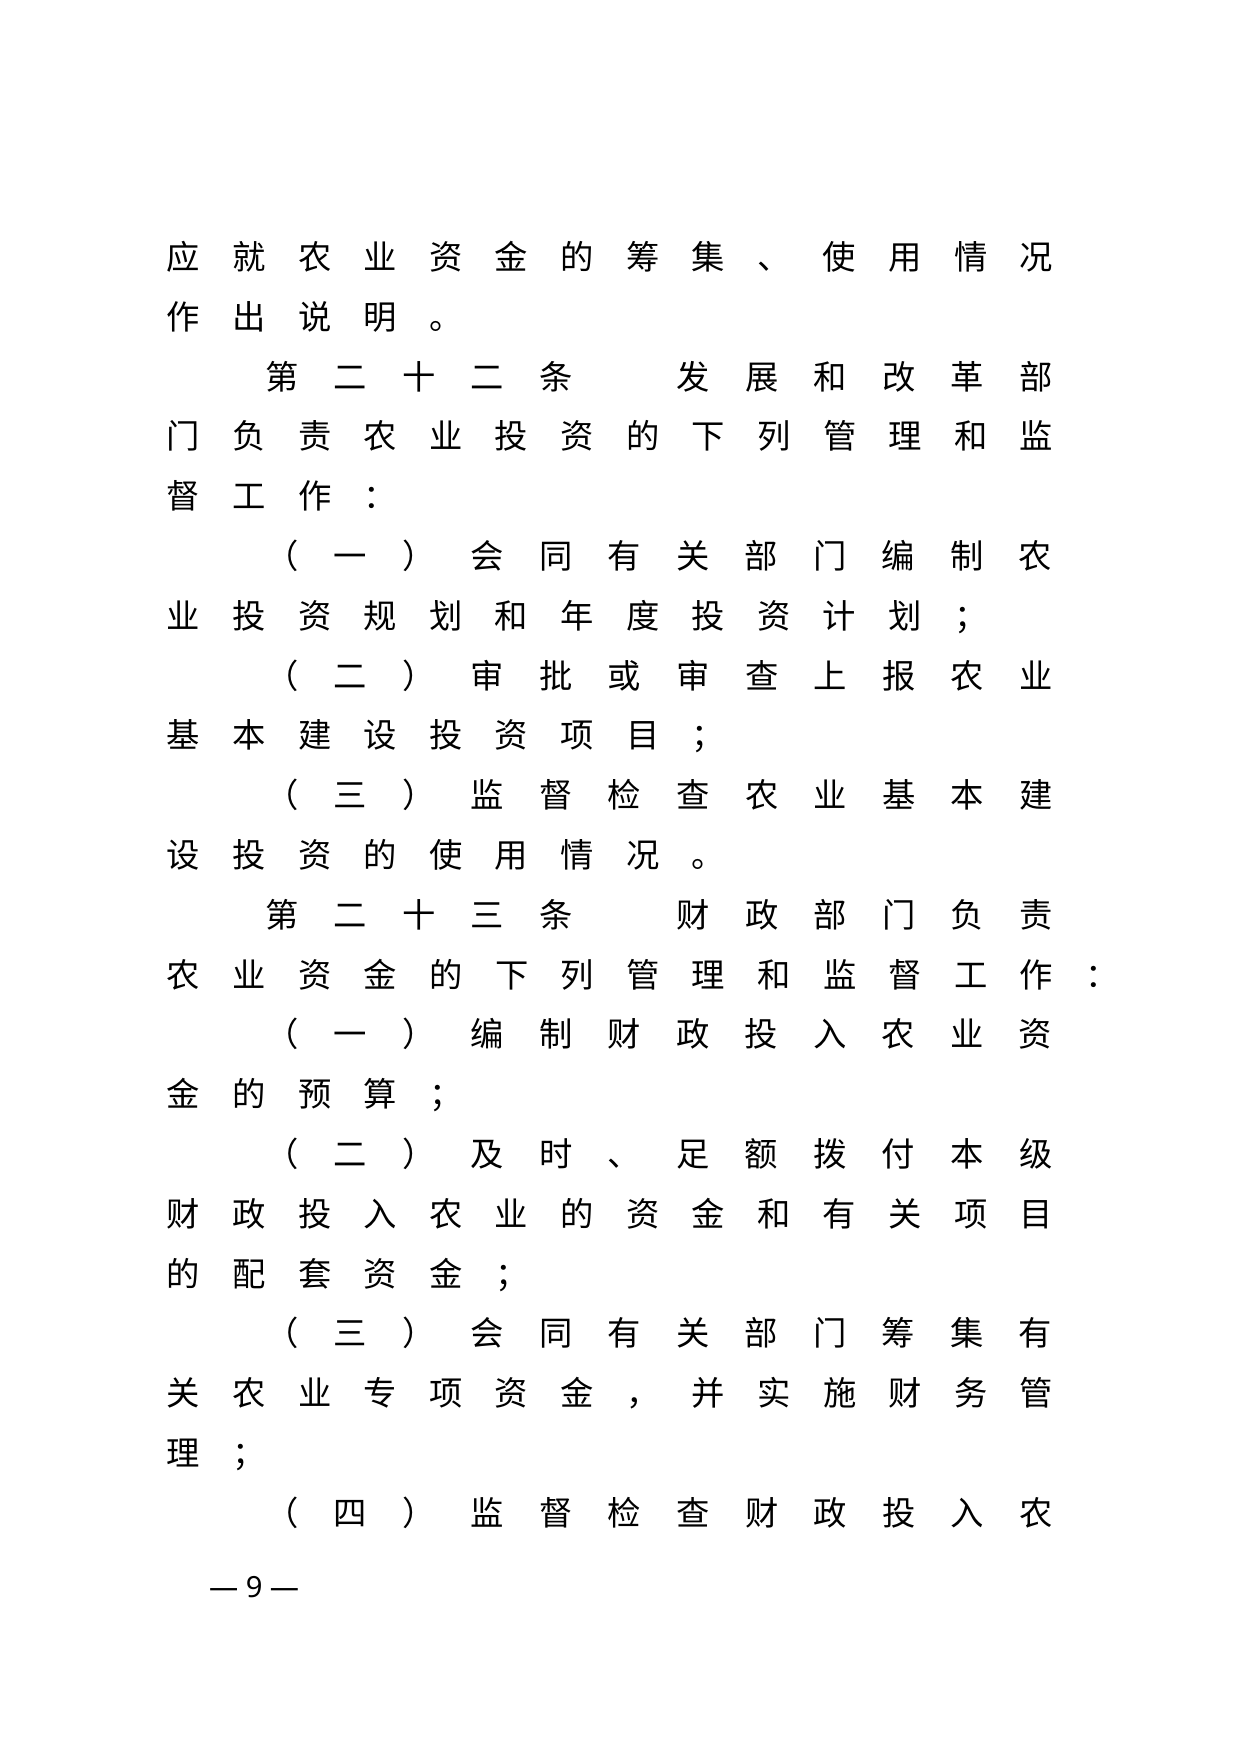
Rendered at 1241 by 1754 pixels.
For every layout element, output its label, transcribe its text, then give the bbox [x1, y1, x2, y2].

text （三）会同有关部门筹集有关农业专项资金，并实施财务管理； [167, 1301, 1085, 1481]
text 第二十二条 发展和改革部门负责农业投资的下列管理和监督工作： [167, 345, 1085, 524]
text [167, 225, 1085, 345]
text 第二十三条 财政部门负责农业资金的下列管理和监督工作： [167, 883, 1085, 1002]
text （二）及时、足额拨付本级财政投入农业的资金和有关项目的配套资金； [167, 1122, 1085, 1301]
text （一）编制财政投入农业资金的预算； [167, 1002, 1085, 1122]
text （三）监督检查农业基本建设投资的使用情况。 [167, 763, 1085, 883]
text （一）会同有关部门编制农业投资规划和年度投资计划； [167, 524, 1085, 644]
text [167, 1481, 1085, 1541]
text （二）审批或审查上报农业基本建设投资项目； [167, 644, 1085, 763]
